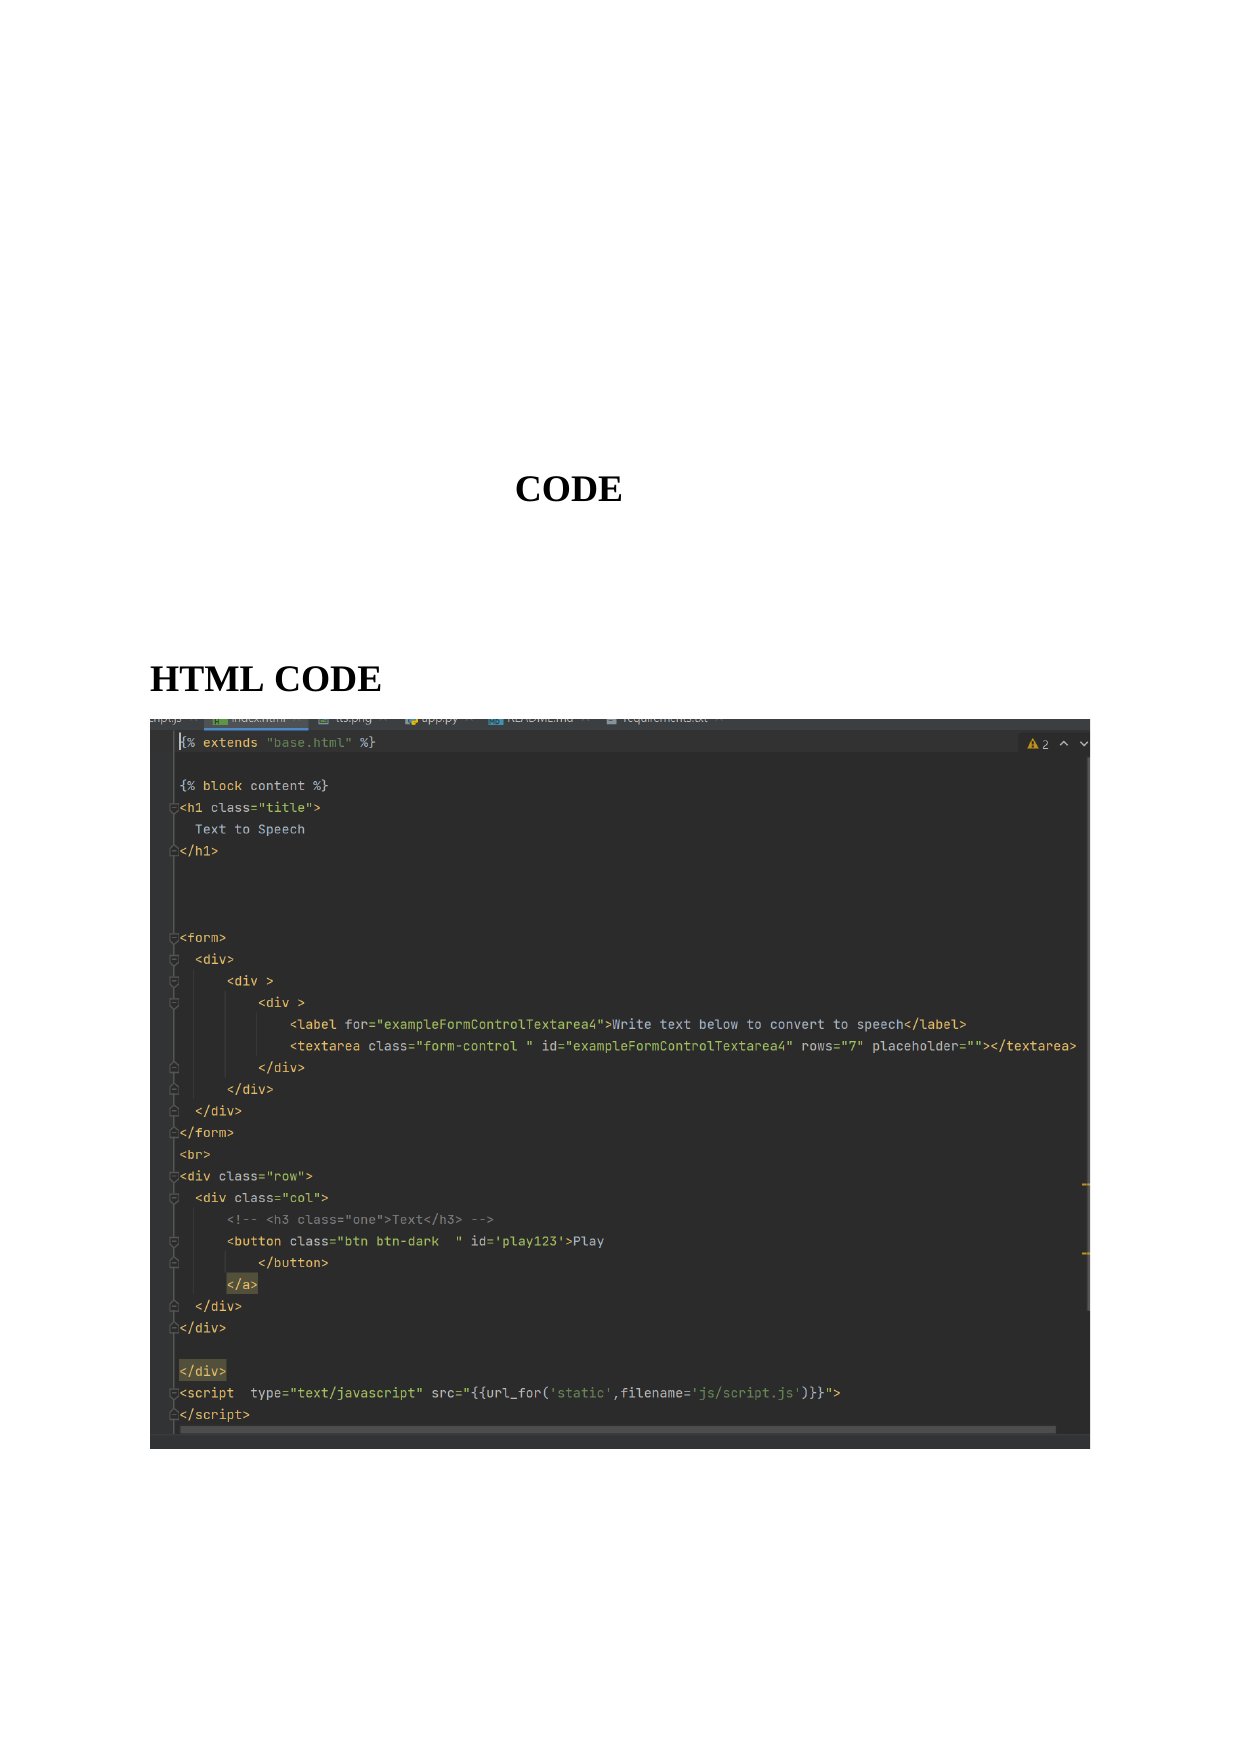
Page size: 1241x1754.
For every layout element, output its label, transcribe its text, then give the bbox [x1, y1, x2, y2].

picture [150, 719, 1091, 1449]
text HTML CODE [150, 657, 1090, 700]
text CODE [150, 467, 1090, 510]
